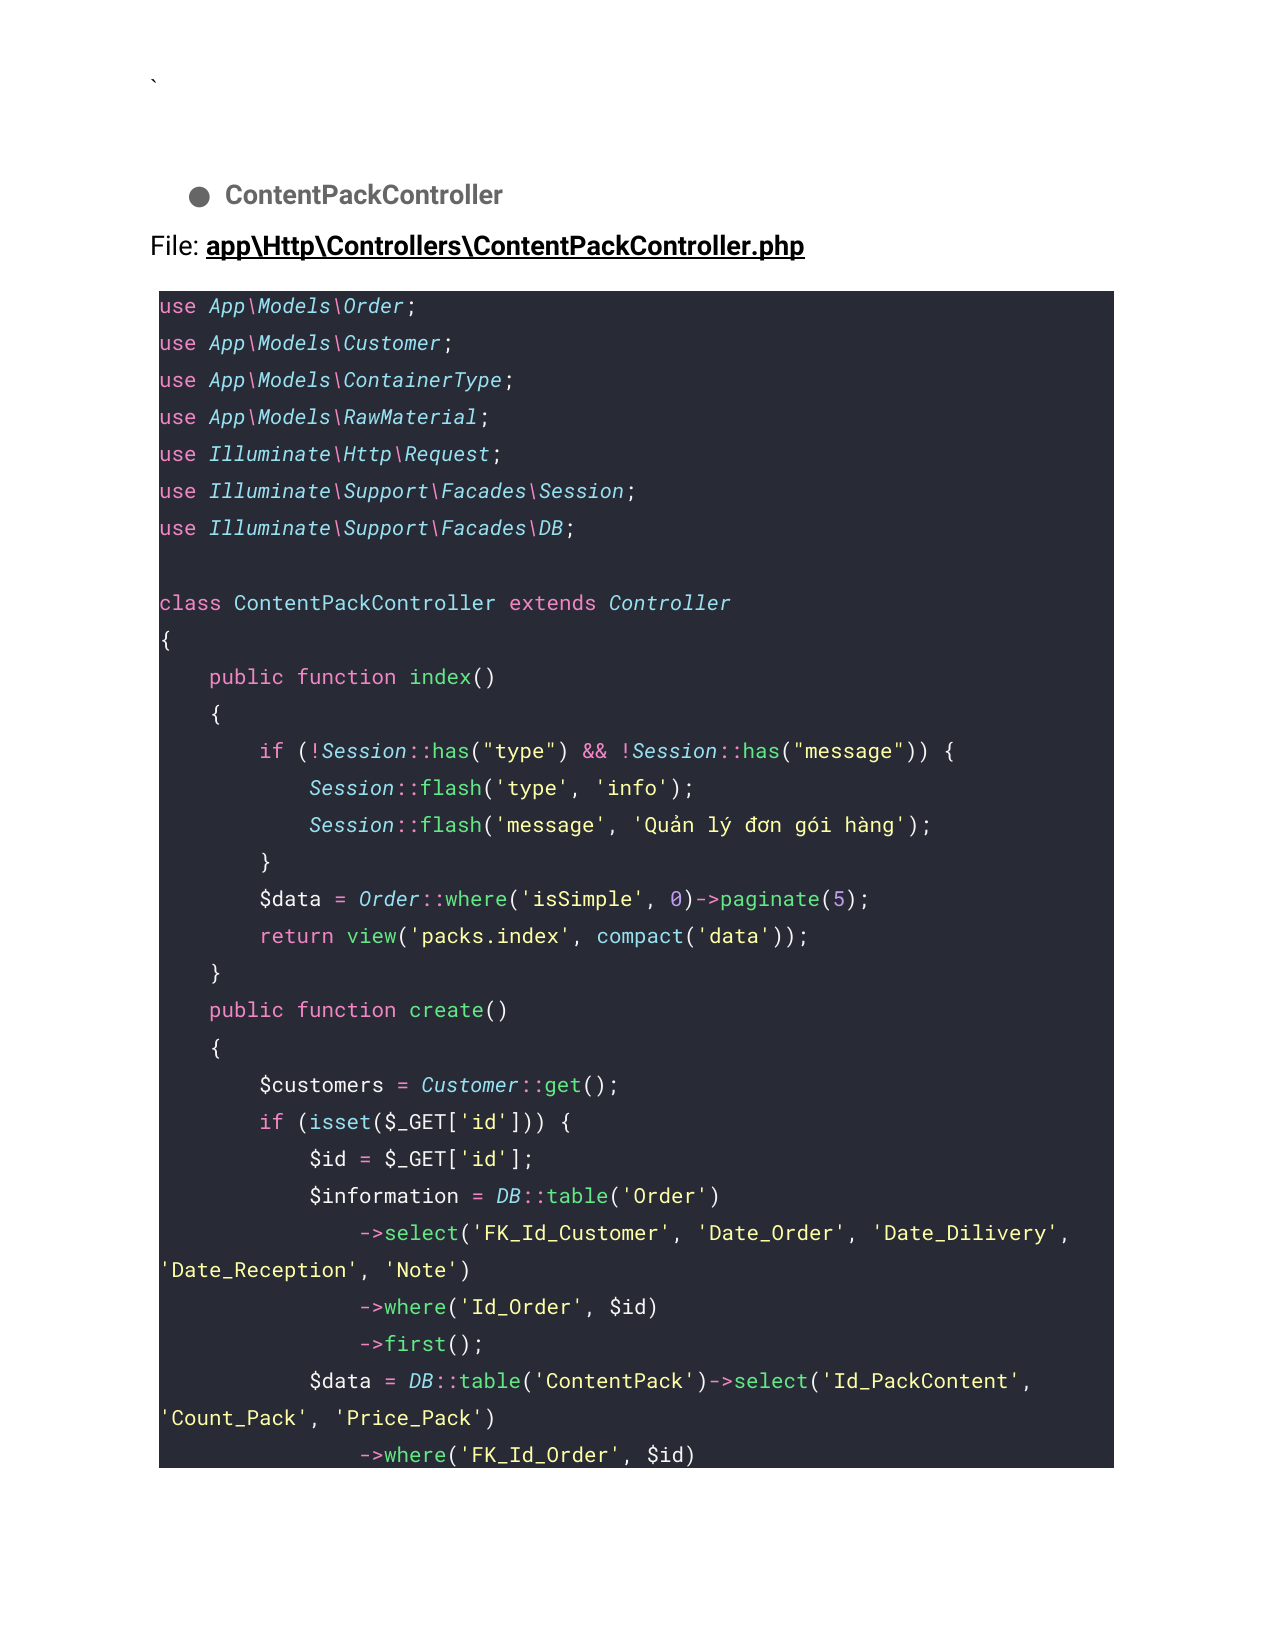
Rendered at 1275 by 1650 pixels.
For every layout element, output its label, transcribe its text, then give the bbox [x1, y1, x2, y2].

subtitle ContentPackController [187, 179, 1125, 211]
text File: app\Http\Controllers\ContentPackController.php [150, 230, 1125, 262]
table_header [149, 281, 1125, 1488]
